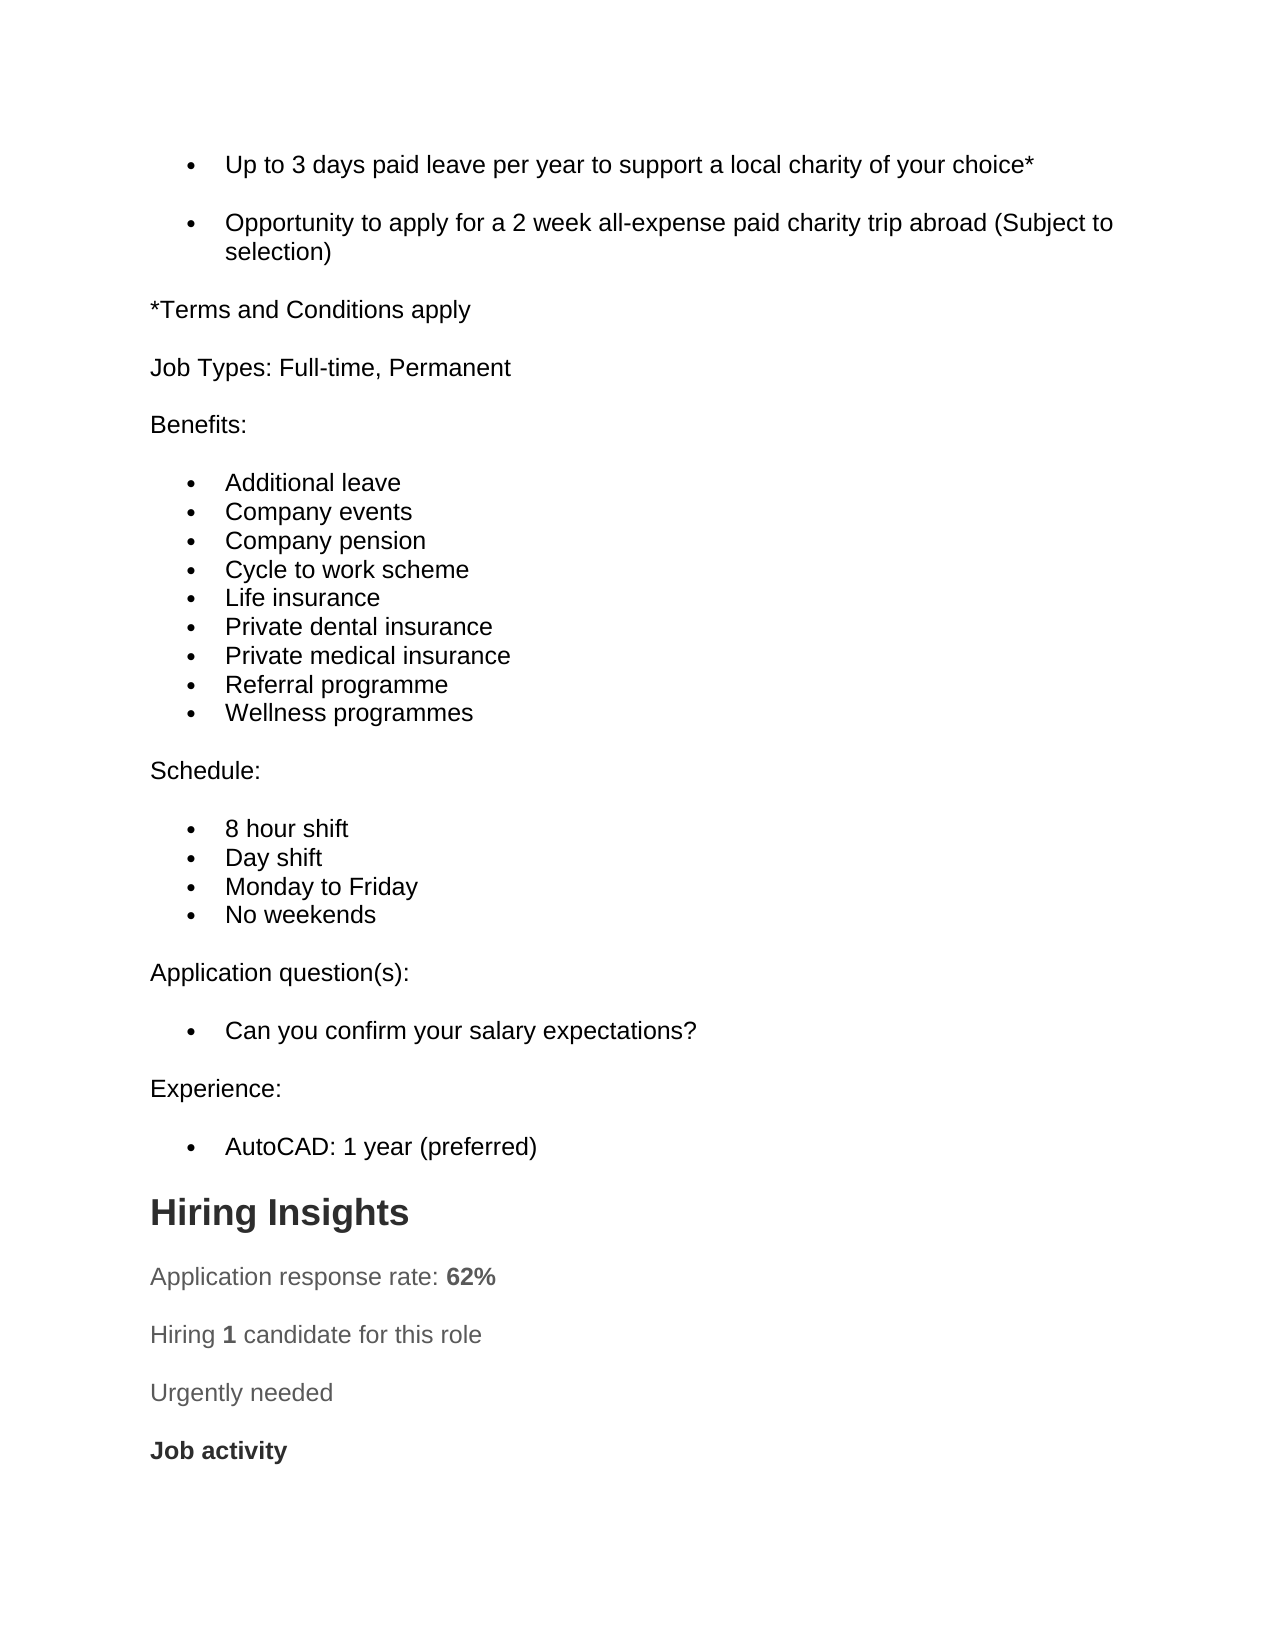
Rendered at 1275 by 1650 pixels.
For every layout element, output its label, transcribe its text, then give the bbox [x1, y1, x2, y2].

text Urgently needed [150, 1378, 1125, 1407]
text Application question(s): [150, 958, 1125, 987]
list Day shift [187, 843, 1125, 872]
text Application response rate: 62% [150, 1262, 1125, 1291]
list Company pension [187, 526, 1125, 554]
list Life insurance [187, 583, 1125, 612]
list No weekends [187, 900, 1125, 929]
list Additional leave [187, 468, 1125, 497]
text Hiring 1 candidate for this role [150, 1320, 1125, 1349]
text Benefits: [150, 410, 1125, 439]
list Up to 3 days paid leave per year to support a local charity of your choice* [187, 150, 1125, 179]
text Schedule: [150, 756, 1125, 785]
text Hiring Insights [150, 1190, 1125, 1233]
list Monday to Friday [187, 872, 1125, 900]
list Opportunity to apply for a 2 week all-expense paid charity trip abroad (Subject to selection) [187, 208, 1125, 265]
list AutoCAD: 1 year (preferred) [187, 1132, 1125, 1161]
text Job activity [150, 1436, 1125, 1465]
list Private medical insurance [187, 641, 1125, 669]
list Company events [187, 497, 1125, 526]
list Wellness programmes [187, 698, 1125, 727]
list Referral programme [187, 669, 1125, 698]
list Can you confirm your salary expectations? [187, 1016, 1125, 1045]
text *Terms and Conditions apply [150, 294, 1125, 323]
text Job Types: Full-time, Permanent [150, 352, 1125, 381]
list Cycle to work scheme [187, 554, 1125, 583]
list Private dental insurance [187, 612, 1125, 641]
list 8 hour shift [187, 814, 1125, 843]
text Experience: [150, 1074, 1125, 1103]
